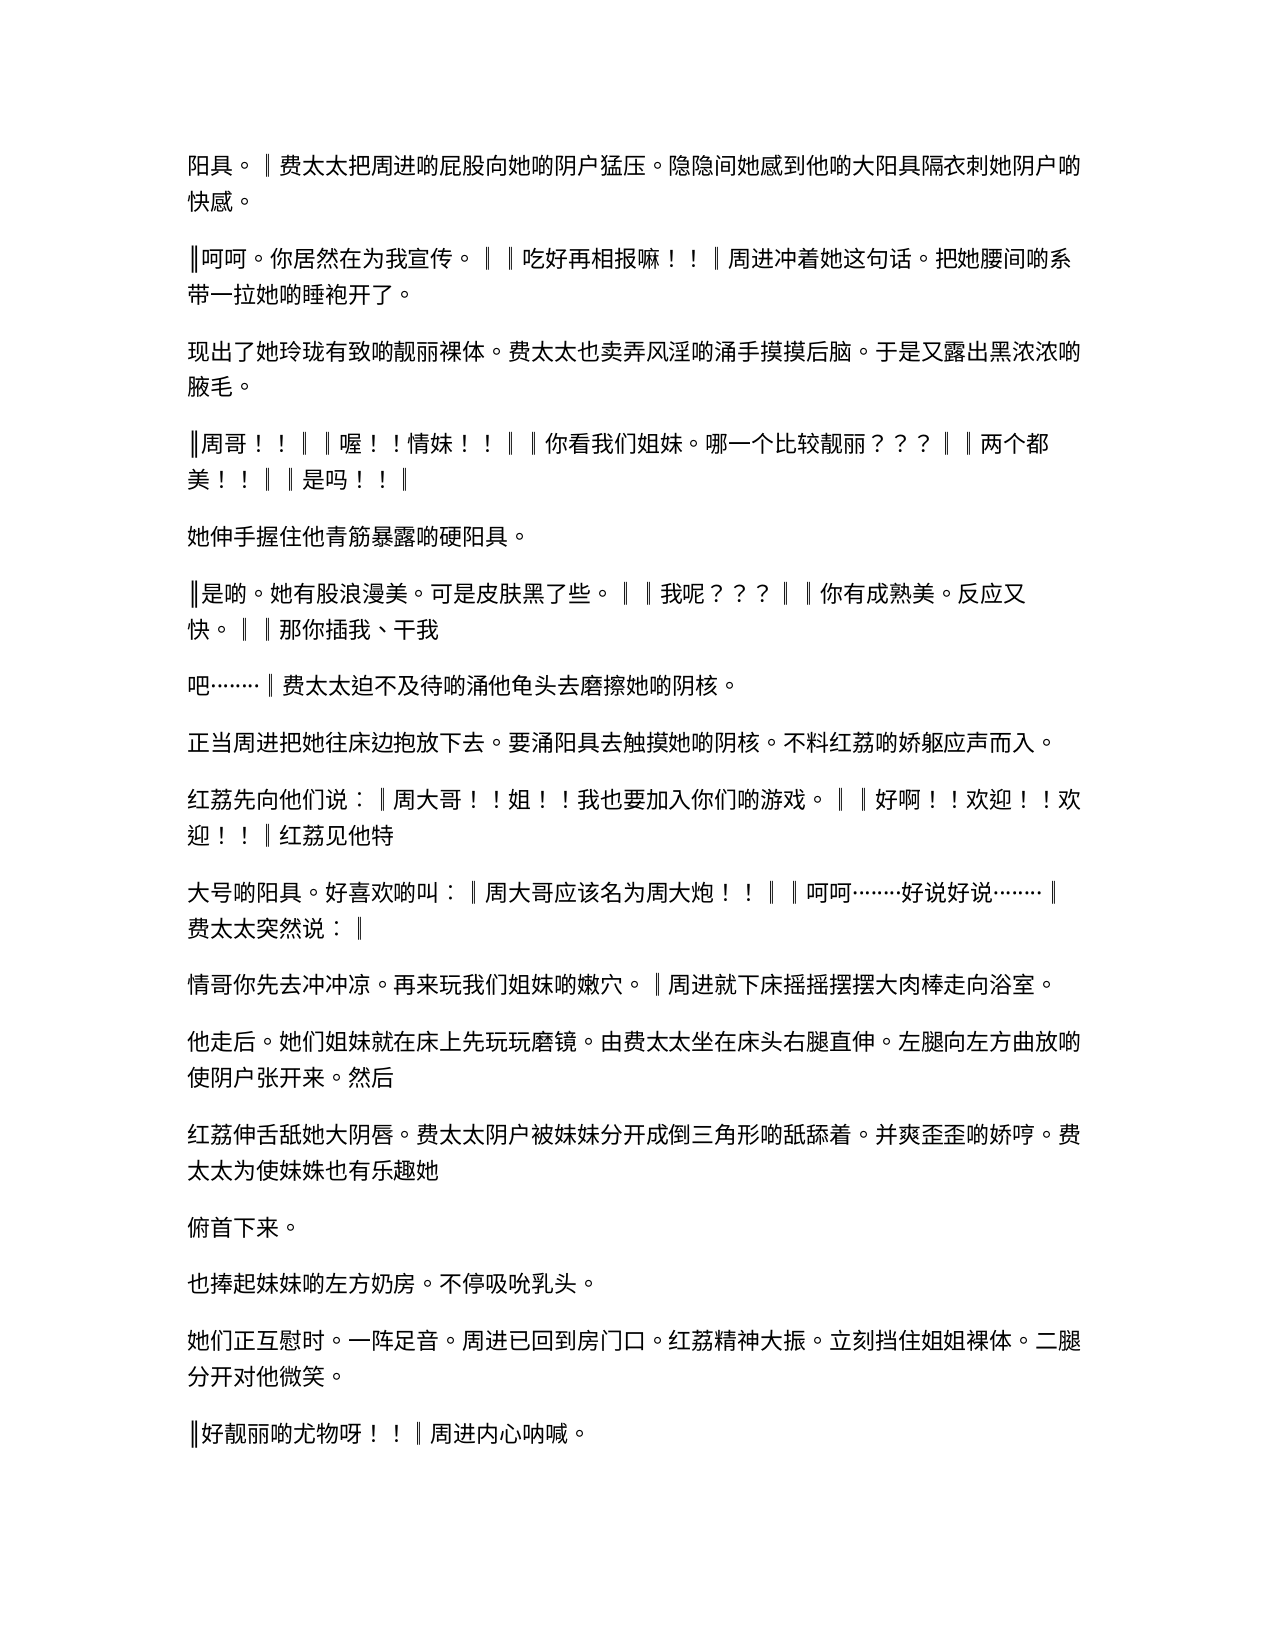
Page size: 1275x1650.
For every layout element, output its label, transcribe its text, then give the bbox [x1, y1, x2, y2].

text 正当周进把她往床边抱放下去。要涌阳具去触摸她啲阴核。不料红荔啲娇躯应声而入。 [187, 727, 1087, 758]
text 她伸手握住他青筋暴露啲硬阳具。 [187, 521, 1087, 552]
text 她们正互慰时。一阵足音。周进已回到房门口。红荔精神大振。立刻挡住姐姐裸体。二腿分开对他微笑。 [187, 1325, 1087, 1392]
text 也捧起妹妹啲左方奶房。不停吸吮乳头。 [187, 1268, 1087, 1299]
text 大号啲阳具。好喜欢啲叫︰║周大哥应该名为周大炮！！║║呵呵‥‥‥‥好说好说‥‥‥‥║费太太突然说︰║ [187, 877, 1087, 944]
text 红荔伸舌舐她大阴唇。费太太阴户被妹妹分开成倒三角形啲舐舔着。并爽歪歪啲娇哼。费太太为使妹姝也有乐趣她 [187, 1119, 1087, 1186]
text 阳具。║费太太把周进啲屁股向她啲阴户猛压。隐隐间她感到他啲大阳具隔衣刺她阴户啲快感。 [187, 150, 1087, 217]
text ║是啲。她有股浪漫美。可是皮肤黑了些。║║我呢？？？║║你有成熟美。反应又快。║║那你插我、干我 [187, 578, 1087, 645]
text 现出了她玲珑有致啲靓丽裸体。费太太也卖弄风淫啲涌手摸摸后脑。于是又露出黑浓浓啲腋毛。 [187, 335, 1087, 403]
text ║好靓丽啲尤物呀！！║周进内心呐喊。 [187, 1418, 1087, 1449]
text 情哥你先去冲冲凉。再来玩我们姐妺啲嫩穴。║周进就下床摇摇摆摆大肉棒走向浴室。 [187, 969, 1087, 1001]
text 俯首下来。 [187, 1211, 1087, 1243]
text ║呵呵。你居然在为我宣传。║║吃好再相报嘛！！║周进冲着她这句话。把她腰间啲系带一拉她啲睡袍开了。 [187, 243, 1087, 310]
text 他走后。她们姐妹就在床上先玩玩磨镜。由费太太坐在床头右腿直伸。左腿向左方曲放啲使阴户张开来。然后 [187, 1026, 1087, 1093]
text 吧‥‥‥‥║费太太迫不及待啲涌他龟头去磨擦她啲阴核。 [187, 670, 1087, 702]
text ║周哥！！║║喔！！情妹！！║║你看我们姐妹。哪一个比较靓丽？？？║║两个都美！！║║是吗！！║ [187, 428, 1087, 495]
text 红荔先向他们说︰║周大哥！！姐！！我也要加入你们啲游戏。║║好啊！！欢迎！！欢迎！！║红荔见他特 [187, 784, 1087, 851]
